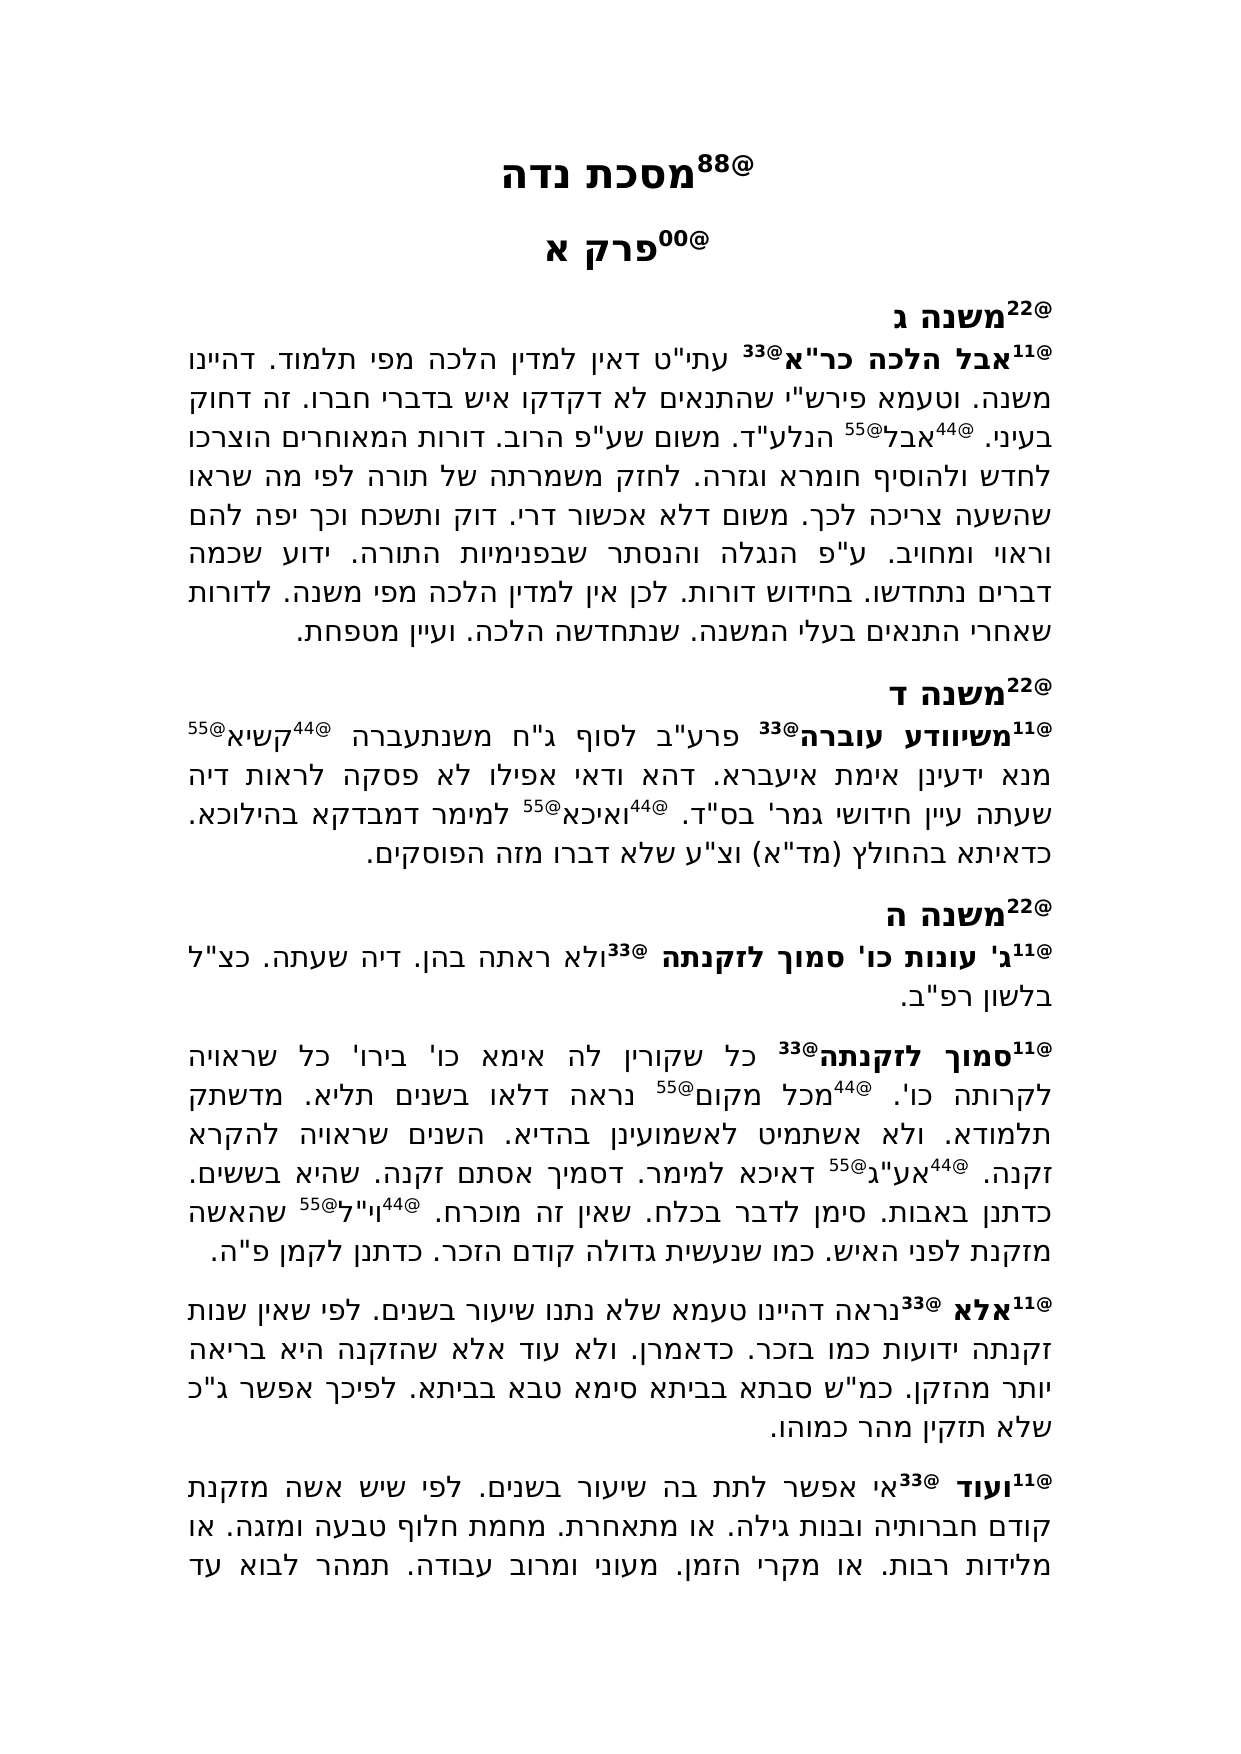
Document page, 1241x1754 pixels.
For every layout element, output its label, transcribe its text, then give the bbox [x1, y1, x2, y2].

subtitle @22משנה ג [187, 297, 1053, 336]
subtitle @22משנה ד [187, 674, 1053, 713]
text @11אלא @33נראה דהיינו טעמא שלא נתנו שיעור בשנים. לפי שאין שנות זקנתה ידועות כמו בזכר. כדאמרן. ולא עוד אלא שהזקנה היא בריאה יותר מהזקן. כמ"ש סבתא בביתא סימא טבא בביתא. לפיכך אפשר ג"כ שלא תזקין מהר כמוהו. [187, 1294, 1053, 1444]
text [187, 1470, 1053, 1582]
text @11משיוודע עוברה@33 פרע"ב לסוף ג"ח משנתעברה @44קשיא@55 מנא ידעינן אימת איעברא. דהא ודאי אפילו לא פסקה לראות דיה שעתה עיין חידושי גמר' בס"ד. @44ואיכא@55 למימר דמבדקא בהילוכא. כדאיתא בהחולץ (מד"א) וצ"ע שלא דברו מזה הפוסקים. [187, 719, 1053, 870]
text @11ג' עונות כו' סמוך לזקנתה @33ולא ראתה בהן. דיה שעתה. כצ"ל בלשון רפ"ב. [187, 940, 1053, 1013]
subtitle @22משנה ה [187, 896, 1053, 935]
subtitle @88מסכת נדה [187, 150, 1053, 198]
subtitle @00פרק א [187, 227, 1053, 270]
text @11סמוך לזקנתה@33 כל שקורין לה אימא כו' בירו' כל שראויה לקרותה כו'. @44מכל מקום@55 נראה דלאו בשנים תליא. מדשתק תלמודא. ולא אשתמיט לאשמועינן בהדיא. השנים שראויה להקרא זקנה. @44אע"ג@55 דאיכא למימר. דסמיך אסתם זקנה. שהיא בששים. כדתנן באבות. סימן לדבר בכלח. שאין זה מוכרח. @44וי"ל@55 שהאשה מזקנת לפני האיש. כמו שנעשית גדולה קודם הזכר. כדתנן לקמן פ"ה. [187, 1039, 1053, 1268]
text @11אבל הלכה כר"א@33 עתי"ט דאין למדין הלכה מפי תלמוד. דהיינו משנה. וטעמא פירש"י שהתנאים לא דקדקו איש בדברי חברו. זה דחוק בעיני. @44אבל@55 הנלע"ד. משום שע"פ הרוב. דורות המאוחרים הוצרכו לחדש ולהוסיף חומרא וגזרה. לחזק משמרתה של תורה לפי מה שראו שהשעה צריכה לכך. משום דלא אכשור דרי. דוק ותשכח וכך יפה להם וראוי ומחויב. ע"פ הנגלה והנסתר שבפנימיות התורה. ידוע שכמה דברים נתחדשו. בחידוש דורות. לכן אין למדין הלכה מפי משנה. לדורות שאחרי התנאים בעלי המשנה. שנתחדשה הלכה. ועיין מטפחת. [187, 342, 1053, 649]
